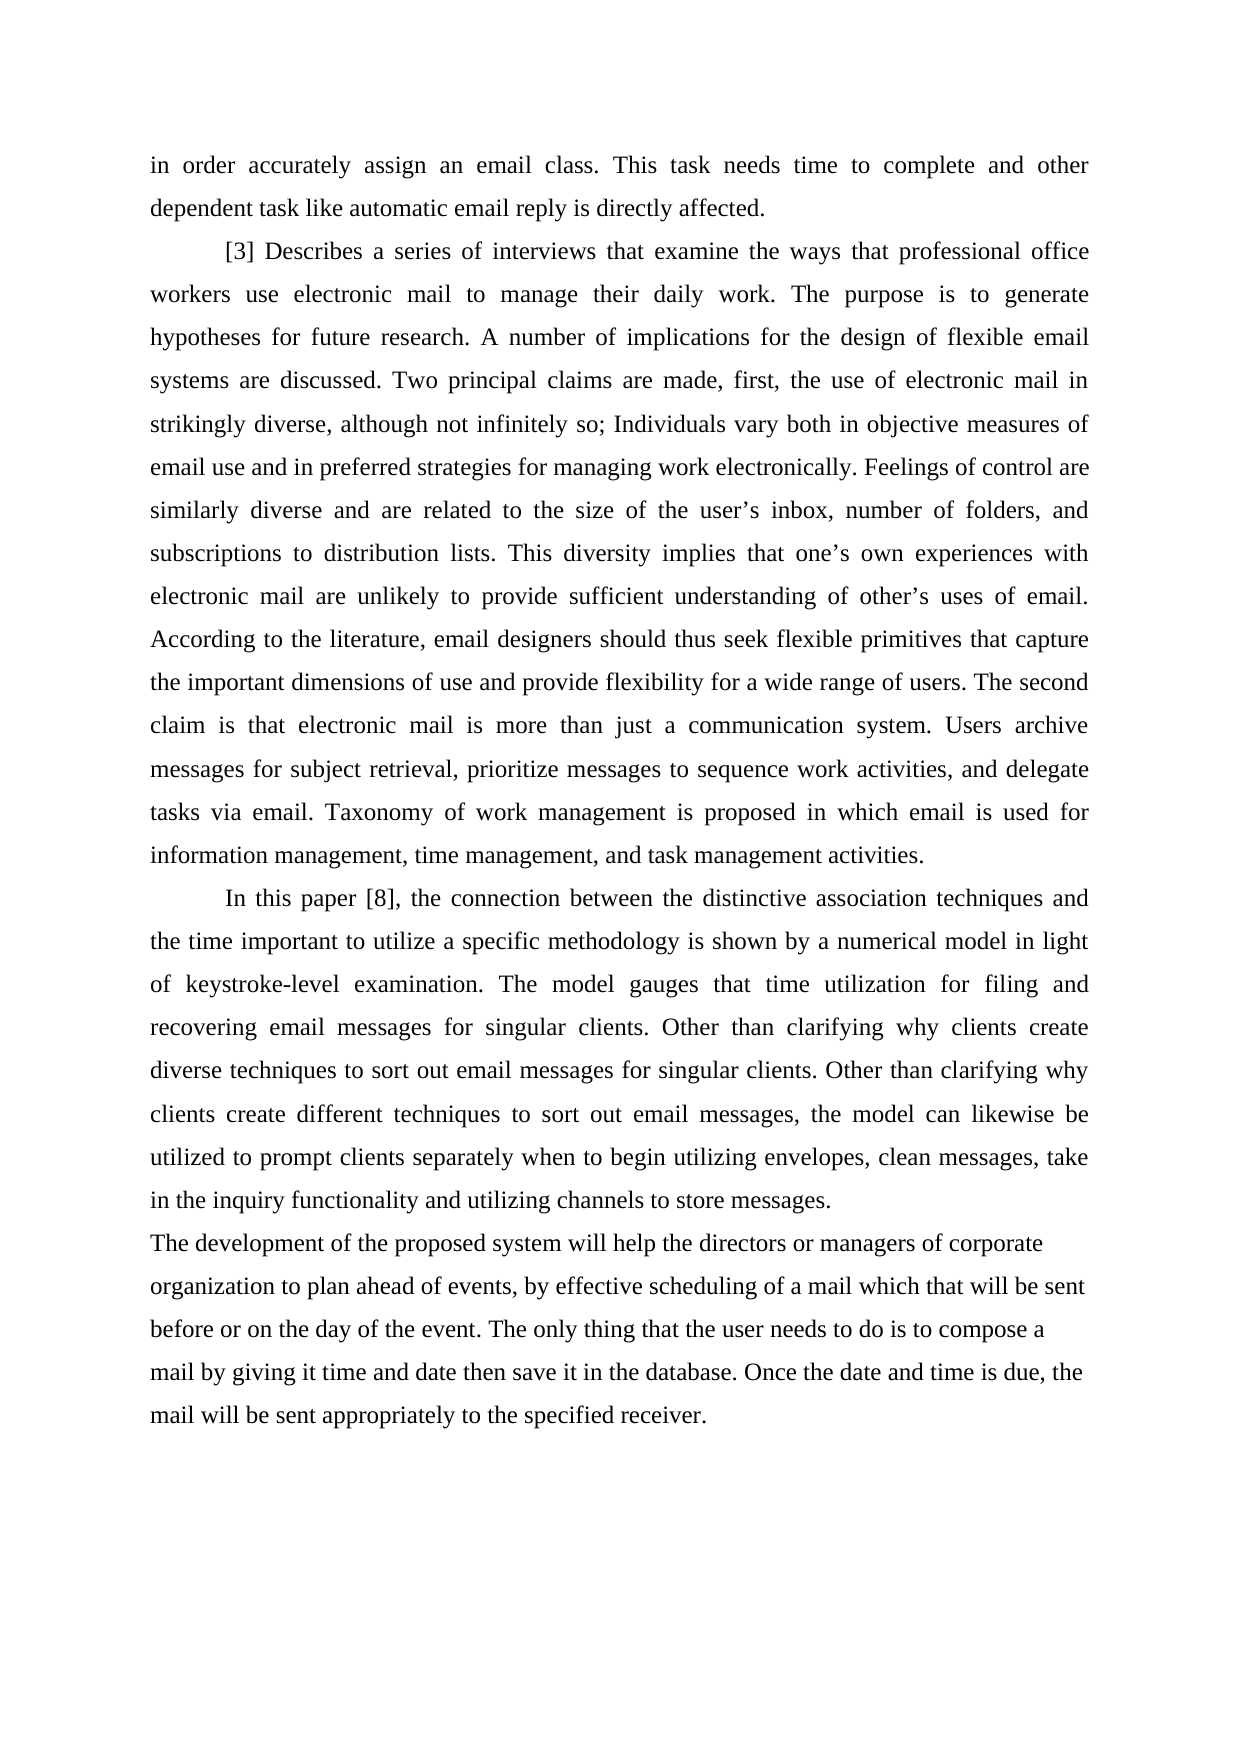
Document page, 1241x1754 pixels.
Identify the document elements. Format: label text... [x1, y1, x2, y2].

text In this paper [8], the connection between the distinctive association techniques and the time important to utilize a specific methodology is shown by a numerical model in light of keystroke-level examination. The model gauges that time utilization for filing and recovering email messages for singular clients. Other than clarifying why clients create diverse techniques to sort out email messages for singular clients. Other than clarifying why clients create different techniques to sort out email messages, the model can likewise be utilized to prompt clients separately when to begin utilizing envelopes, clean messages, take in the inquiry functionality and utilizing channels to store messages. [150, 883, 1090, 1214]
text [150, 150, 1090, 222]
text [3] Describes a series of interviews that examine the ways that professional office workers use electronic mail to manage their daily work. The purpose is to generate hypotheses for future research. A number of implications for the design of flexible email systems are discussed. Two principal claims are made, first, the use of electronic mail in strikingly diverse, although not infinitely so; Individuals vary both in objective measures of email use and in preferred strategies for managing work electronically. Feelings of control are similarly diverse and are related to the size of the user’s inbox, number of folders, and subscriptions to distribution lists. This diversity implies that one’s own experiences with electronic mail are unlikely to provide sufficient understanding of other’s uses of email. According to the literature, email designers should thus seek flexible primitives that capture the important dimensions of use and provide flexibility for a wide range of users. The second claim is that electronic mail is more than just a communication system. Users archive messages for subject retrieval, prioritize messages to sequence work activities, and delegate tasks via email. Taxonomy of work management is proposed in which email is used for information management, time management, and task management activities. [150, 236, 1090, 869]
text The development of the proposed system will help the directors or managers of corporate organization to plan ahead of events, by effective scheduling of a mail which that will be sent before or on the day of the event. The only thing that the user needs to do is to compose a mail by giving it time and date then save it in the database. Once the date and time is due, the mail will be sent appropriately to the specified receiver. [150, 1228, 1090, 1429]
